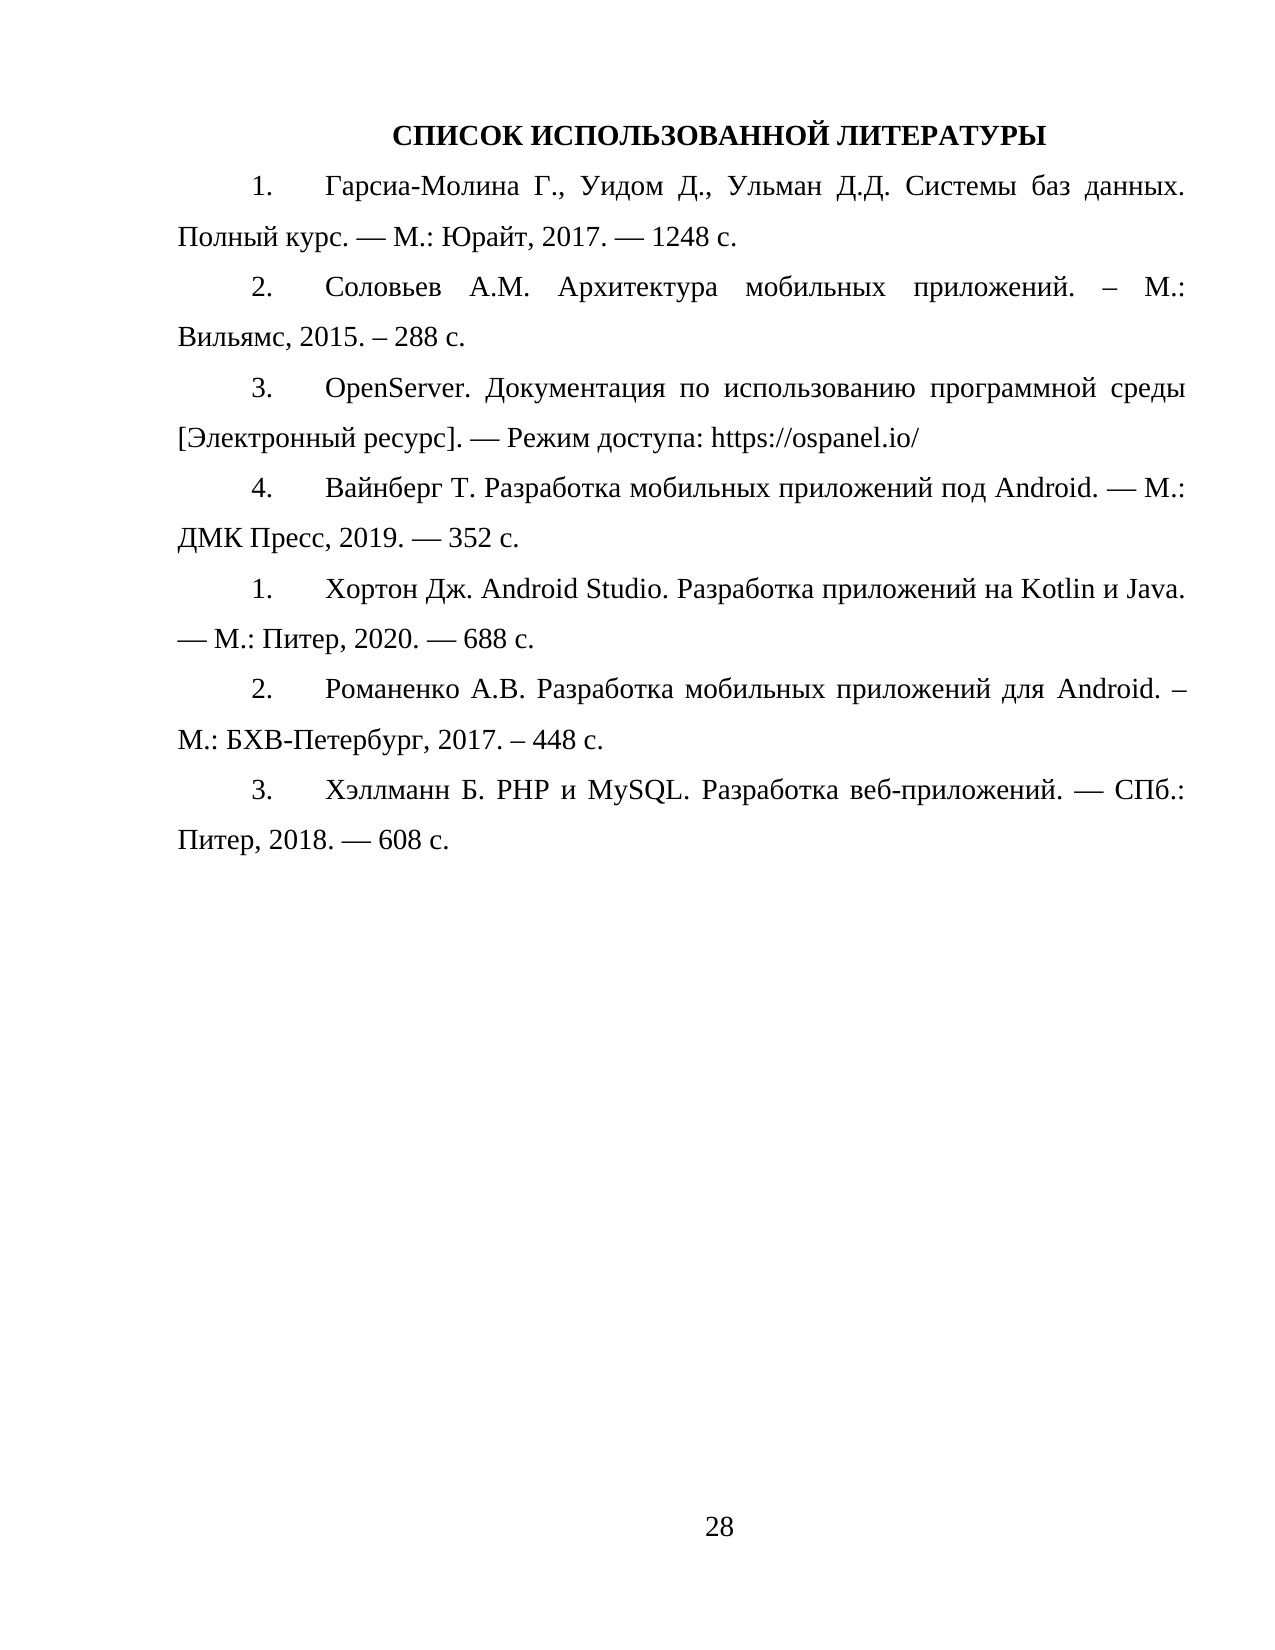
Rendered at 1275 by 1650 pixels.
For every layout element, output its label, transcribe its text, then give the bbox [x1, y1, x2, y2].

list Хортон Дж. Android Studio. Разработка приложений на Kotlin и Java. — М.: Питер, 2020. — 688 с. [177, 571, 1186, 655]
list Гарсиа-Молина Г., Уидом Д., Ульман Д.Д. Системы баз данных. Полный курс. — М.: Юрайт, 2017. — 1248 с. [177, 168, 1186, 252]
list Хэллманн Б. PHP и MySQL. Разработка веб-приложений. — СПб.: Питер, 2018. — 608 с. [177, 772, 1186, 856]
list Соловьев А.М. Архитектура мобильных приложений. – М.: Вильямс, 2015. – 288 с. [177, 269, 1186, 353]
list Вайнберг Т. Разработка мобильных приложений под Android. — М.: ДМК Пресс, 2019. — 352 с. [177, 470, 1186, 554]
list OpenServer. Документация по использованию программной среды [Электронный ресурс]. — Режим доступа: https://ospanel.io/ [177, 370, 1186, 453]
list Романенко А.В. Разработка мобильных приложений для Android. – М.: БХВ-Петербург, 2017. – 448 с. [177, 672, 1186, 755]
subtitle СПИСОК ИСПОЛЬЗОВАННОЙ ЛИТЕРАТУРЫ [177, 118, 1186, 152]
